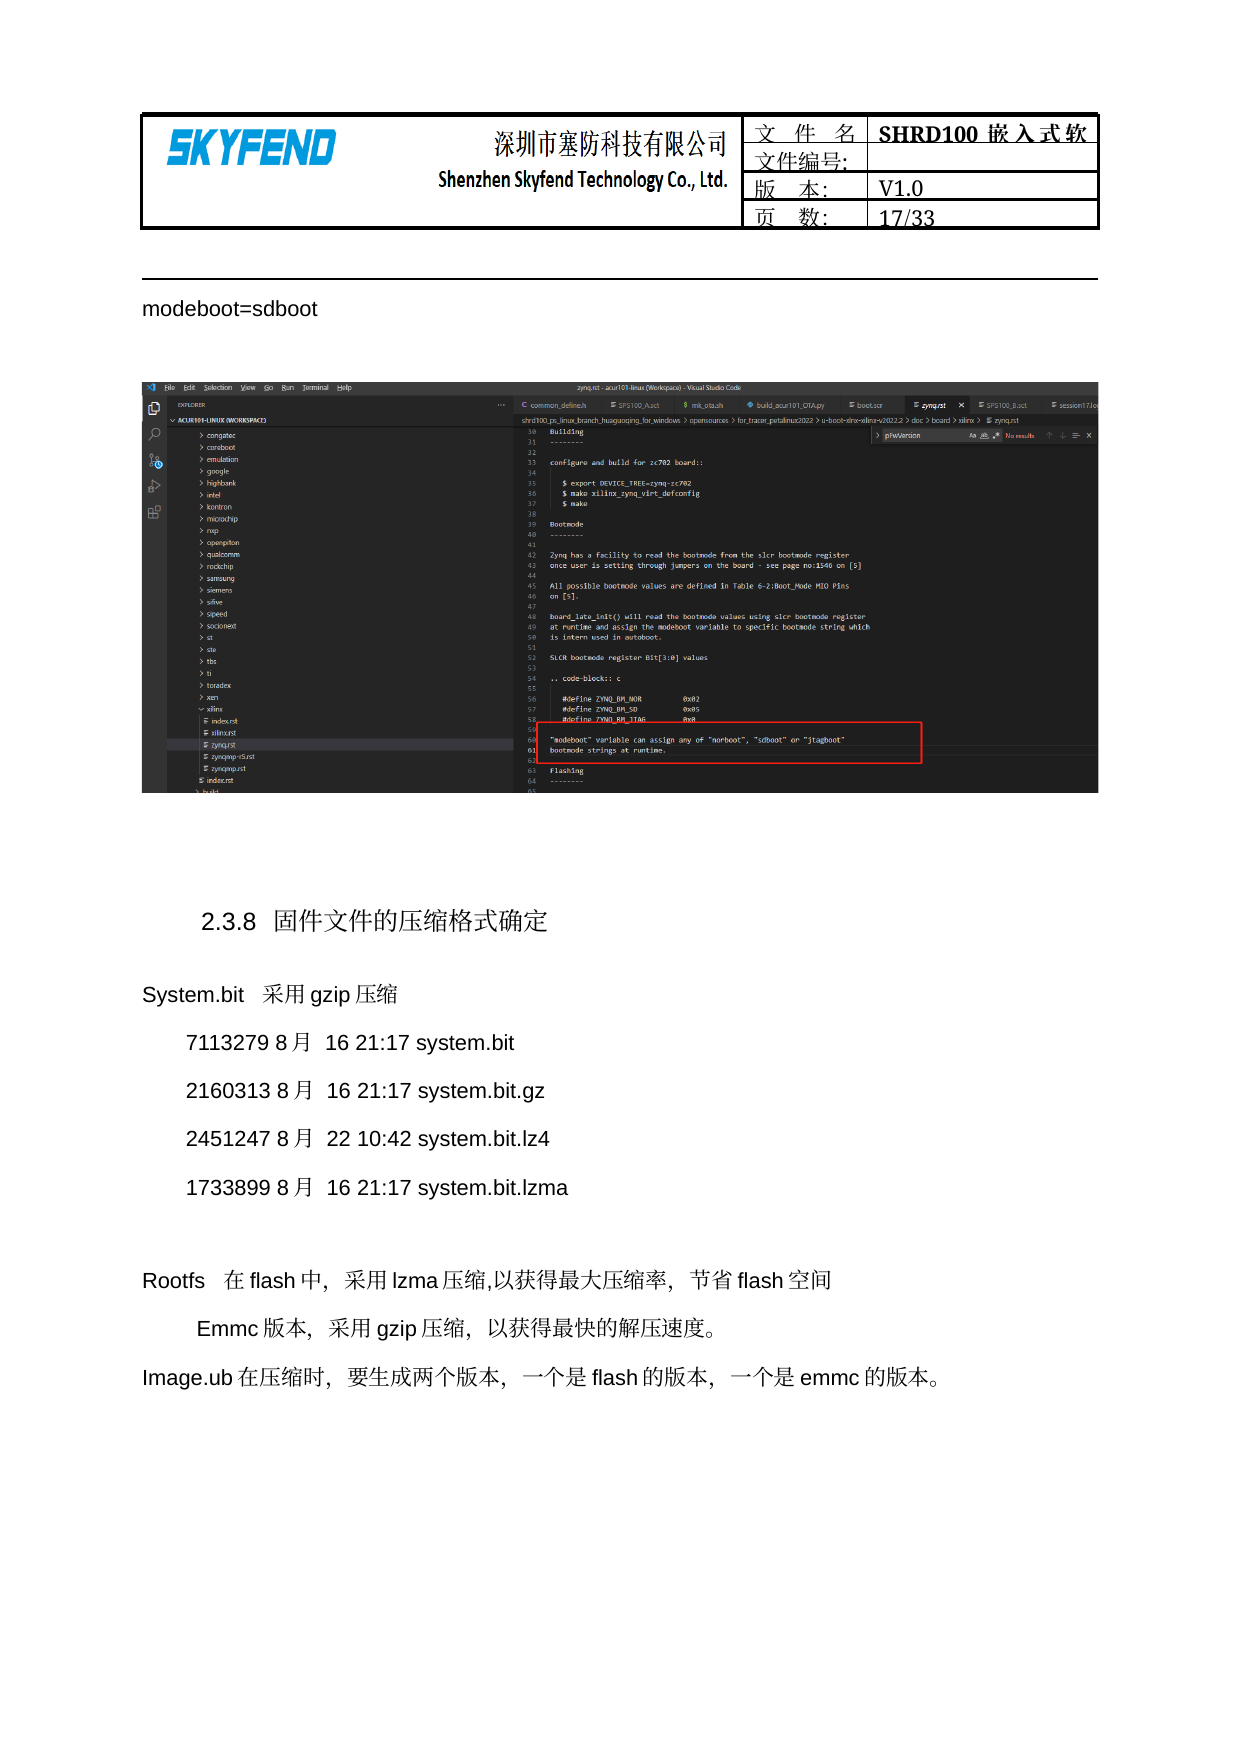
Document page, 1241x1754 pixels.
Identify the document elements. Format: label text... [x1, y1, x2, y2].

text 2160313 8月 16 21:17 system.bit.gz [142, 1073, 1098, 1105]
text Rootfs 在flash中，采用lzma压缩,以获得最大压缩率，节省flash空间 [142, 1263, 1098, 1295]
text System.bit 采用gzip压缩 [142, 976, 1098, 1009]
text modeboot=sdboot [142, 292, 1098, 324]
text 2451247 8月 22 10:42 system.bit.lz4 [142, 1121, 1098, 1154]
picture [161, 119, 732, 199]
subtitle 固件文件的压缩格式确定 [201, 887, 1098, 952]
text Image.ub在压缩时，要生成两个版本，一个是flash的版本，一个是emmc的版本。 [142, 1359, 1098, 1392]
text 1733899 8月 16 21:17 system.bit.lzma [142, 1169, 1098, 1202]
text Emmc版本，采用gzip压缩，以获得最快的解压速度。 [142, 1311, 1098, 1343]
text 7113279 8月 16 21:17 system.bit [142, 1025, 1098, 1057]
picture [141, 382, 1099, 793]
